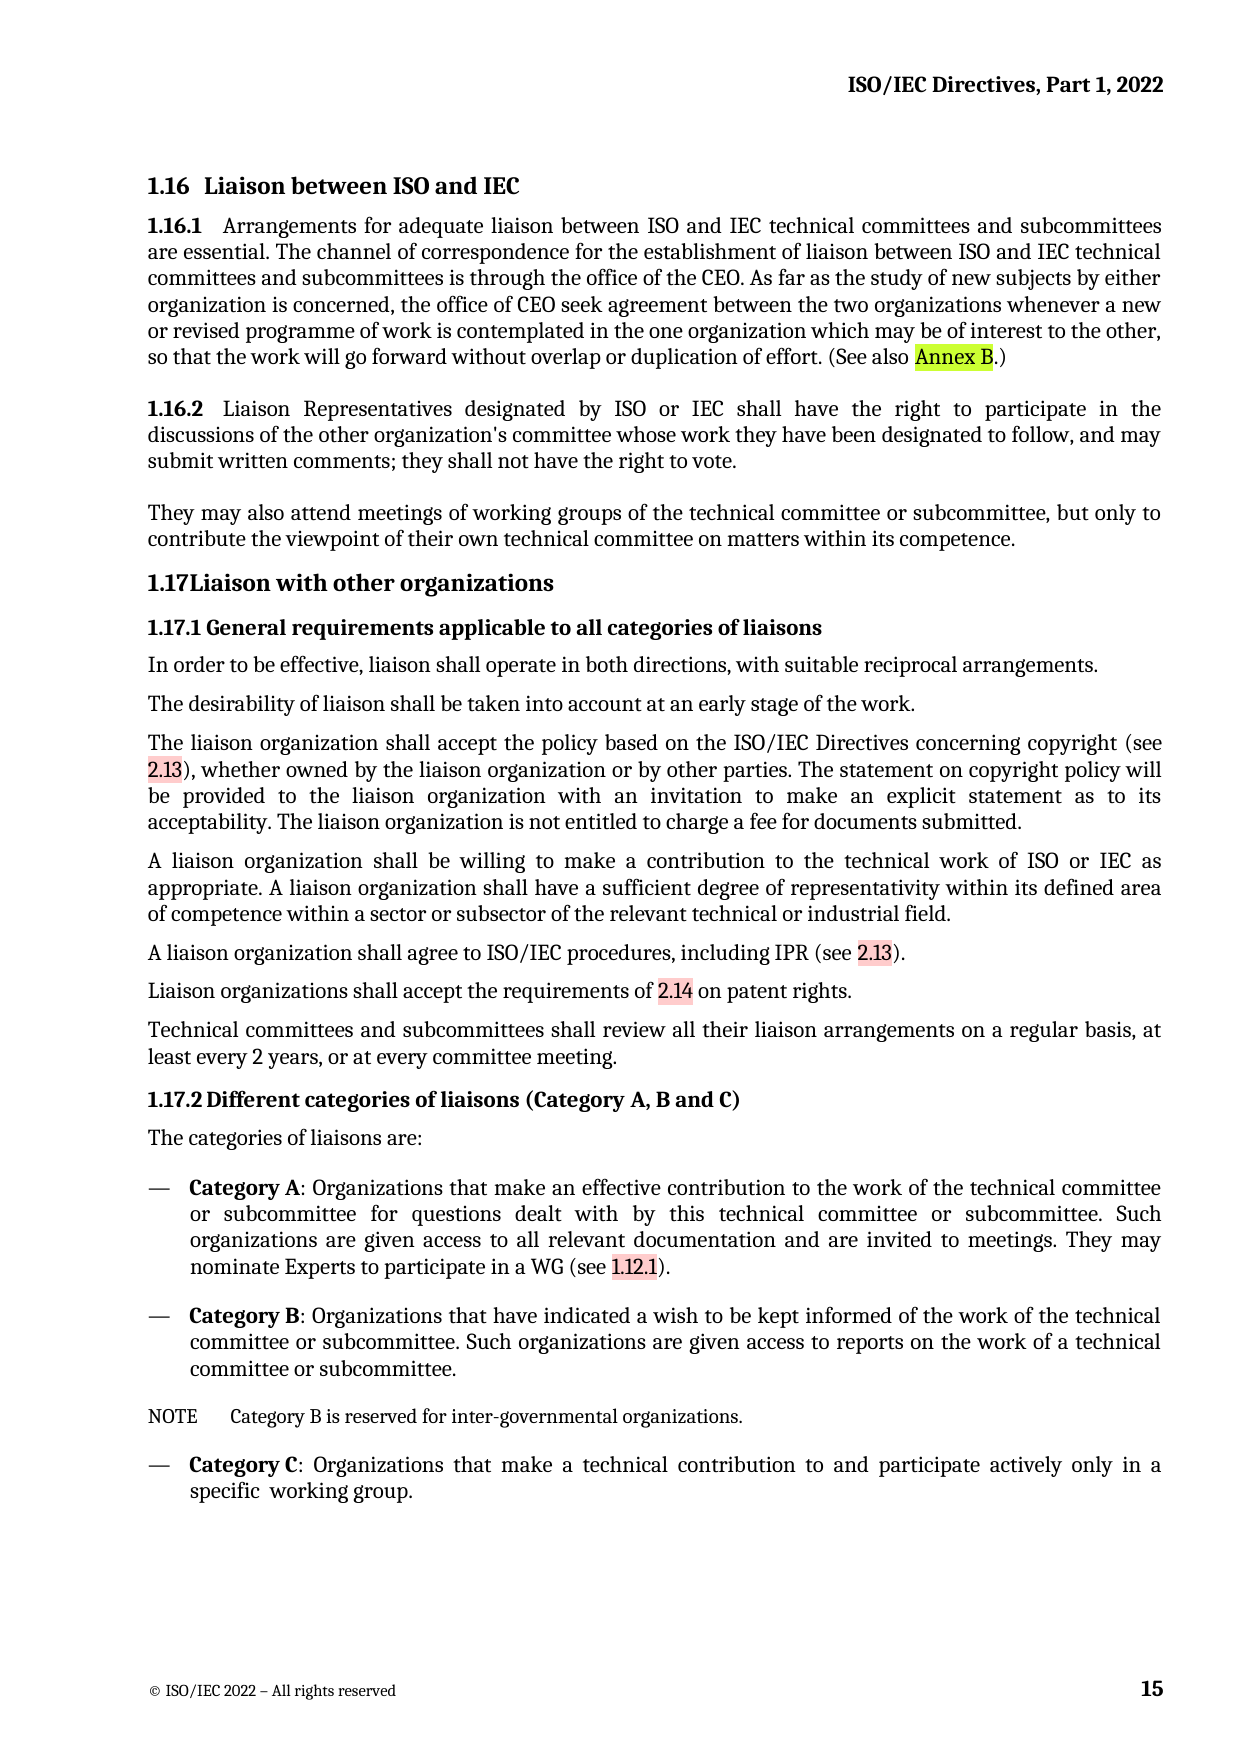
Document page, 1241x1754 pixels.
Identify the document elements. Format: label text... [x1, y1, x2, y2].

text 1.16.1 Arrangements for adequate liaison between ISO and IEC technical committees and subcommittees are essential. The channel of correspondence for the establishment of liaison between ISO and IEC technical committees and subcommittees is through the office of the CEO. As far as the study of new subjects by either organization is concerned, the office of CEO seek agreement between the two organizations whenever a new or revised programme of work is contemplated in the one organization which may be of interest to the other, so that the work will go forward without overlap or duplication of effort. (See also Annex B.) [148, 212, 1163, 371]
subtitle Liaison between ISO and IEC [148, 174, 1163, 200]
text They may also attend meetings of working groups of the technical committee or subcommittee, but only to contribute the viewpoint of their own technical committee on matters within its competence. [148, 499, 1163, 552]
subtitle General requirements applicable to all categories of liaisons [148, 616, 1163, 640]
text NOTE Category B is reserved for inter-governmental organizations. [148, 1405, 1163, 1429]
text Technical committees and subcommittees shall review all their liaison arrangements on a regular basis, at least every 2 years, or at every committee meeting. [148, 1017, 1163, 1070]
list — Category A: Organizations that make an effective contribution to the work of the technical committee or subcommittee for questions dealt with by this technical committee or subcommittee. Such organizations are given access to all relevant documentation and are invited to meetings. They may nominate Experts to participate in a WG (see 1.12.1). [148, 1174, 1163, 1280]
text A liaison organization shall agree to ISO/IEC procedures, including IPR (see 2.13). [148, 939, 1163, 966]
text The categories of liaisons are: [148, 1125, 1163, 1151]
text The liaison organization shall accept the policy based on the ISO/IEC Directives concerning copyright (see 2.13), whether owned by the liaison organization or by other parties. The statement on copyright policy will be provided to the liaison organization with an invitation to make an explicit statement as to its acceptability. The liaison organization is not entitled to charge a fee for documents submitted. [148, 730, 1163, 835]
list — Category B: Organizations that have indicated a wish to be kept informed of the work of the technical committee or subcommittee. Such organizations are given access to reports on the work of a technical committee or subcommittee. [148, 1303, 1163, 1382]
subtitle Liaison with other organizations [148, 571, 1163, 597]
text In order to be effective, liaison shall operate in both directions, with suitable reciprocal arrangements. [148, 652, 1163, 679]
text A liaison organization shall be willing to make a contribution to the technical work of ISO or IEC as appropriate. A liaison organization shall have a sufficient degree of representativity within its defined area of competence within a sector or subsector of the relevant technical or industrial field. [148, 848, 1163, 927]
text 1.16.2 Liaison Representatives designated by ISO or IEC shall have the right to participate in the discussions of the other organization's committee whose work they have been designated to follow, and may submit written comments; they shall not have the right to vote. [148, 396, 1163, 474]
text Liaison organizations shall accept the requirements of 2.14 on patent rights. [693, 978, 1163, 1005]
subtitle Different categories of liaisons (Category A, B and C) [148, 1089, 1163, 1113]
text The desirability of liaison shall be taken into account at an early stage of the work. [148, 691, 1163, 717]
list — Category C: Organizations that make a technical contribution to and participate actively only in a specific working group. [148, 1452, 1163, 1504]
text Liaison organizations shall accept the requirements of 2.14 on patent rights. [148, 978, 658, 1005]
